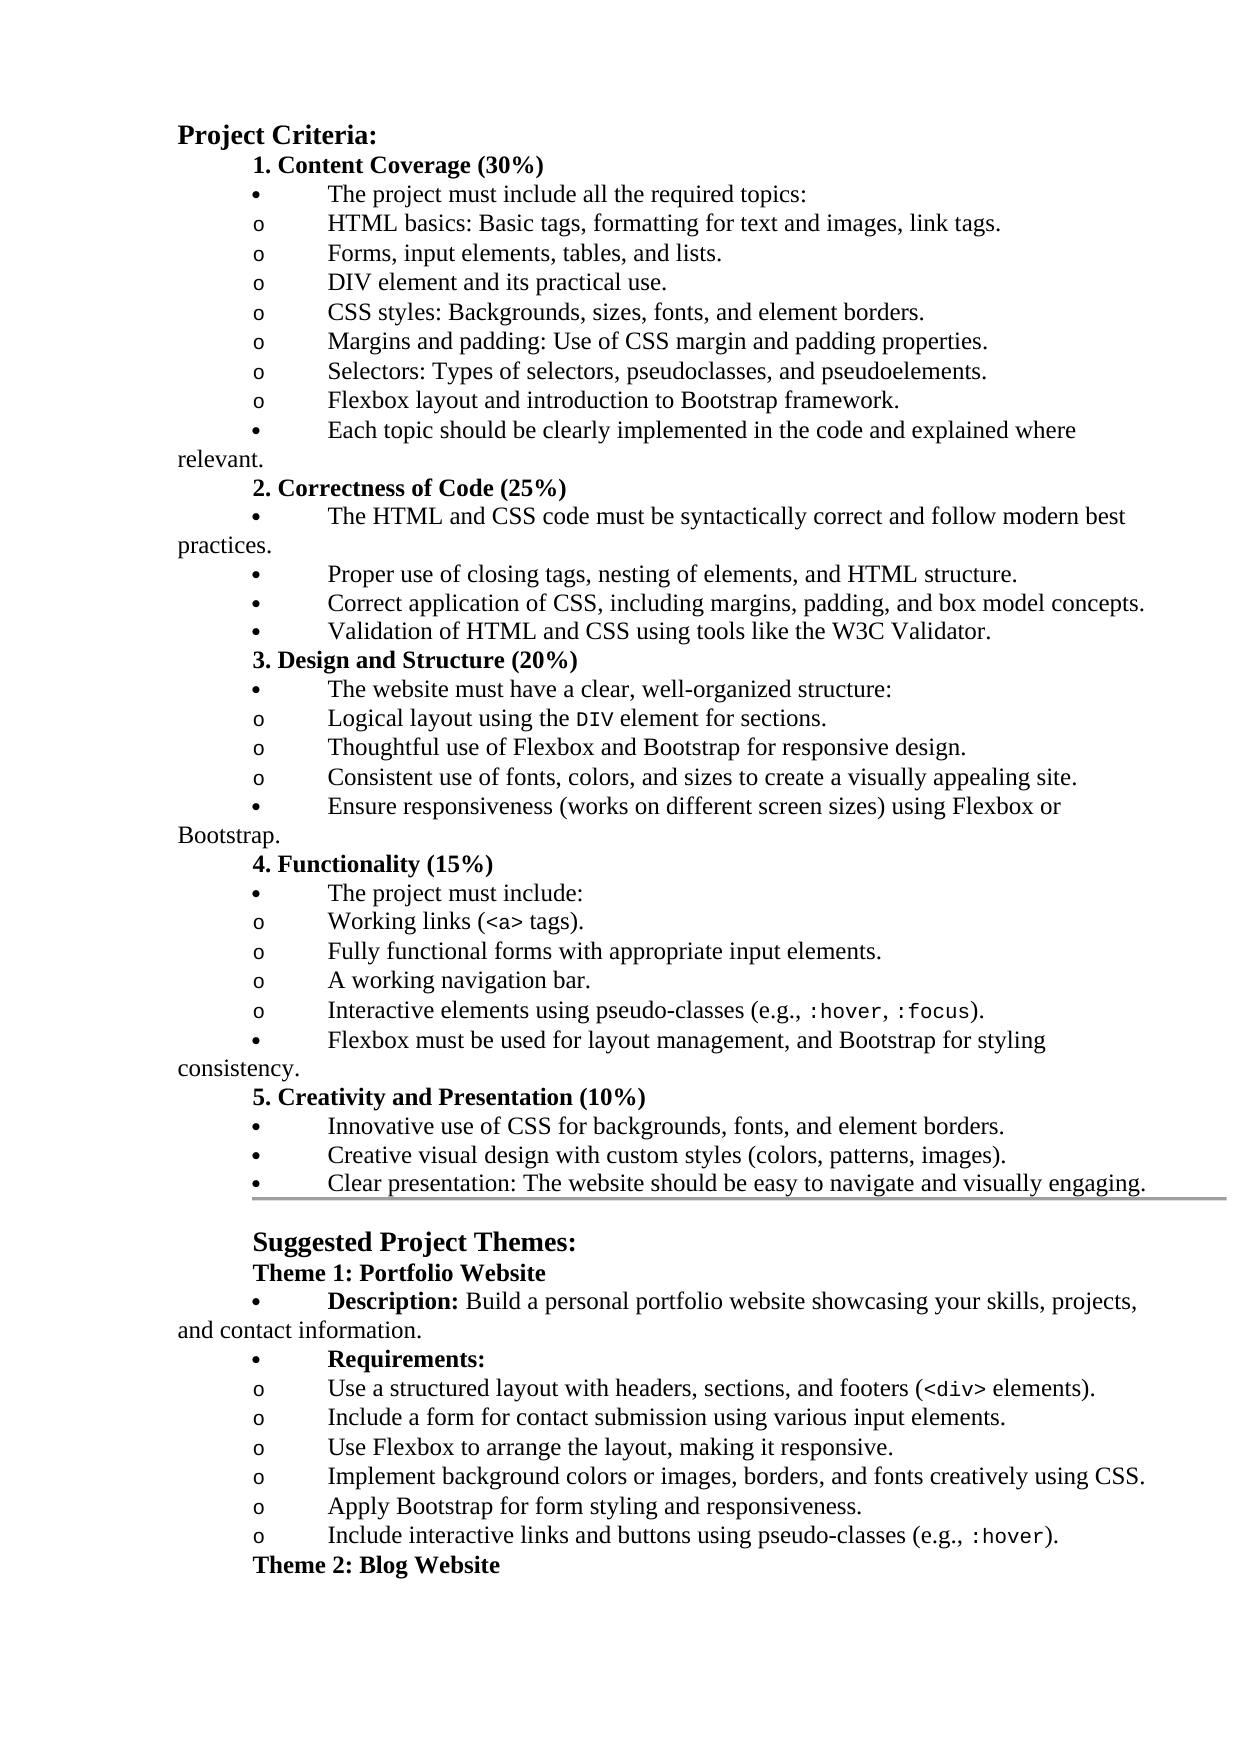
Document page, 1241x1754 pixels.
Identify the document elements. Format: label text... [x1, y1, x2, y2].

list Use Flexbox to arrange the layout, making it responsive. [177, 1432, 1152, 1461]
list Clear presentation: The website should be easy to navigate and visually engaging. [177, 1168, 1152, 1197]
text Theme 2: Blog Website [177, 1550, 1152, 1579]
text 3. Design and Structure (20%) [177, 645, 1152, 674]
list Innovative use of CSS for backgrounds, fonts, and element borders. [177, 1111, 1152, 1140]
list The project must include: [177, 878, 1152, 906]
text 1. Content Coverage (30%) [177, 151, 1152, 179]
list Each topic should be clearly implemented in the code and explained where relevant. [177, 415, 1152, 473]
list Description: Build a personal portfolio website showcasing your skills, projects, and contact information. [177, 1286, 1152, 1344]
text 4. Functionality (15%) [177, 849, 1152, 878]
list CSS styles: Backgrounds, sizes, fonts, and element borders. [177, 297, 1152, 326]
list Requirements: [177, 1344, 1152, 1373]
text Suggested Project Themes: [177, 1225, 1152, 1258]
list Fully functional forms with appropriate input elements. [177, 936, 1152, 966]
list A working navigation bar. [177, 966, 1152, 995]
text 2. Correctness of Code (25%) [177, 473, 1152, 501]
list Proper use of closing tags, nesting of elements, and HTML structure. [177, 559, 1152, 588]
list The website must have a clear, well-organized structure: [177, 674, 1152, 703]
text Project Criteria: [177, 118, 1152, 151]
list Implement background colors or images, borders, and fonts creatively using CSS. [177, 1461, 1152, 1491]
list Margins and padding: Use of CSS margin and padding properties. [177, 326, 1152, 356]
list Ensure responsiveness (works on different screen sizes) using Flexbox or Bootstrap. [177, 791, 1152, 849]
list The project must include all the required topics: [177, 179, 1152, 208]
list Apply Bootstrap for form styling and responsiveness. [177, 1491, 1152, 1521]
list Logical layout using the DIV element for sections. [177, 703, 1152, 732]
list Thoughtful use of Flexbox and Bootstrap for responsive design. [177, 732, 1152, 762]
list Correct application of CSS, including margins, padding, and box model concepts. [177, 588, 1152, 616]
list Forms, input elements, tables, and lists. [177, 238, 1152, 267]
list Working links (<a> tags). [177, 906, 1152, 936]
list Consistent use of fonts, colors, and sizes to create a visually appealing site. [177, 762, 1152, 791]
list Use a structured layout with headers, sections, and footers (<div> elements). [177, 1373, 1152, 1402]
list HTML basics: Basic tags, formatting for text and images, link tags. [177, 208, 1152, 238]
list DIV element and its practical use. [177, 267, 1152, 297]
list Interactive elements using pseudo-classes (e.g., :hover, :focus). [177, 995, 1152, 1025]
list Flexbox must be used for layout management, and Bootstrap for styling consistency. [177, 1025, 1152, 1082]
list Validation of HTML and CSS using tools like the W3C Validator. [177, 616, 1152, 645]
list Creative visual design with custom styles (colors, patterns, images). [177, 1140, 1152, 1168]
list Include interactive links and buttons using pseudo-classes (e.g., :hover). [177, 1521, 1152, 1550]
text 5. Creativity and Presentation (10%) [177, 1082, 1152, 1111]
list The HTML and CSS code must be syntactically correct and follow modern best practices. [177, 501, 1152, 559]
list Flexbox layout and introduction to Bootstrap framework. [177, 386, 1152, 415]
list Selectors: Types of selectors, pseudoclasses, and pseudoelements. [177, 356, 1152, 386]
list Include a form for contact submission using various input elements. [177, 1402, 1152, 1432]
text Theme 1: Portfolio Website [177, 1258, 1152, 1286]
